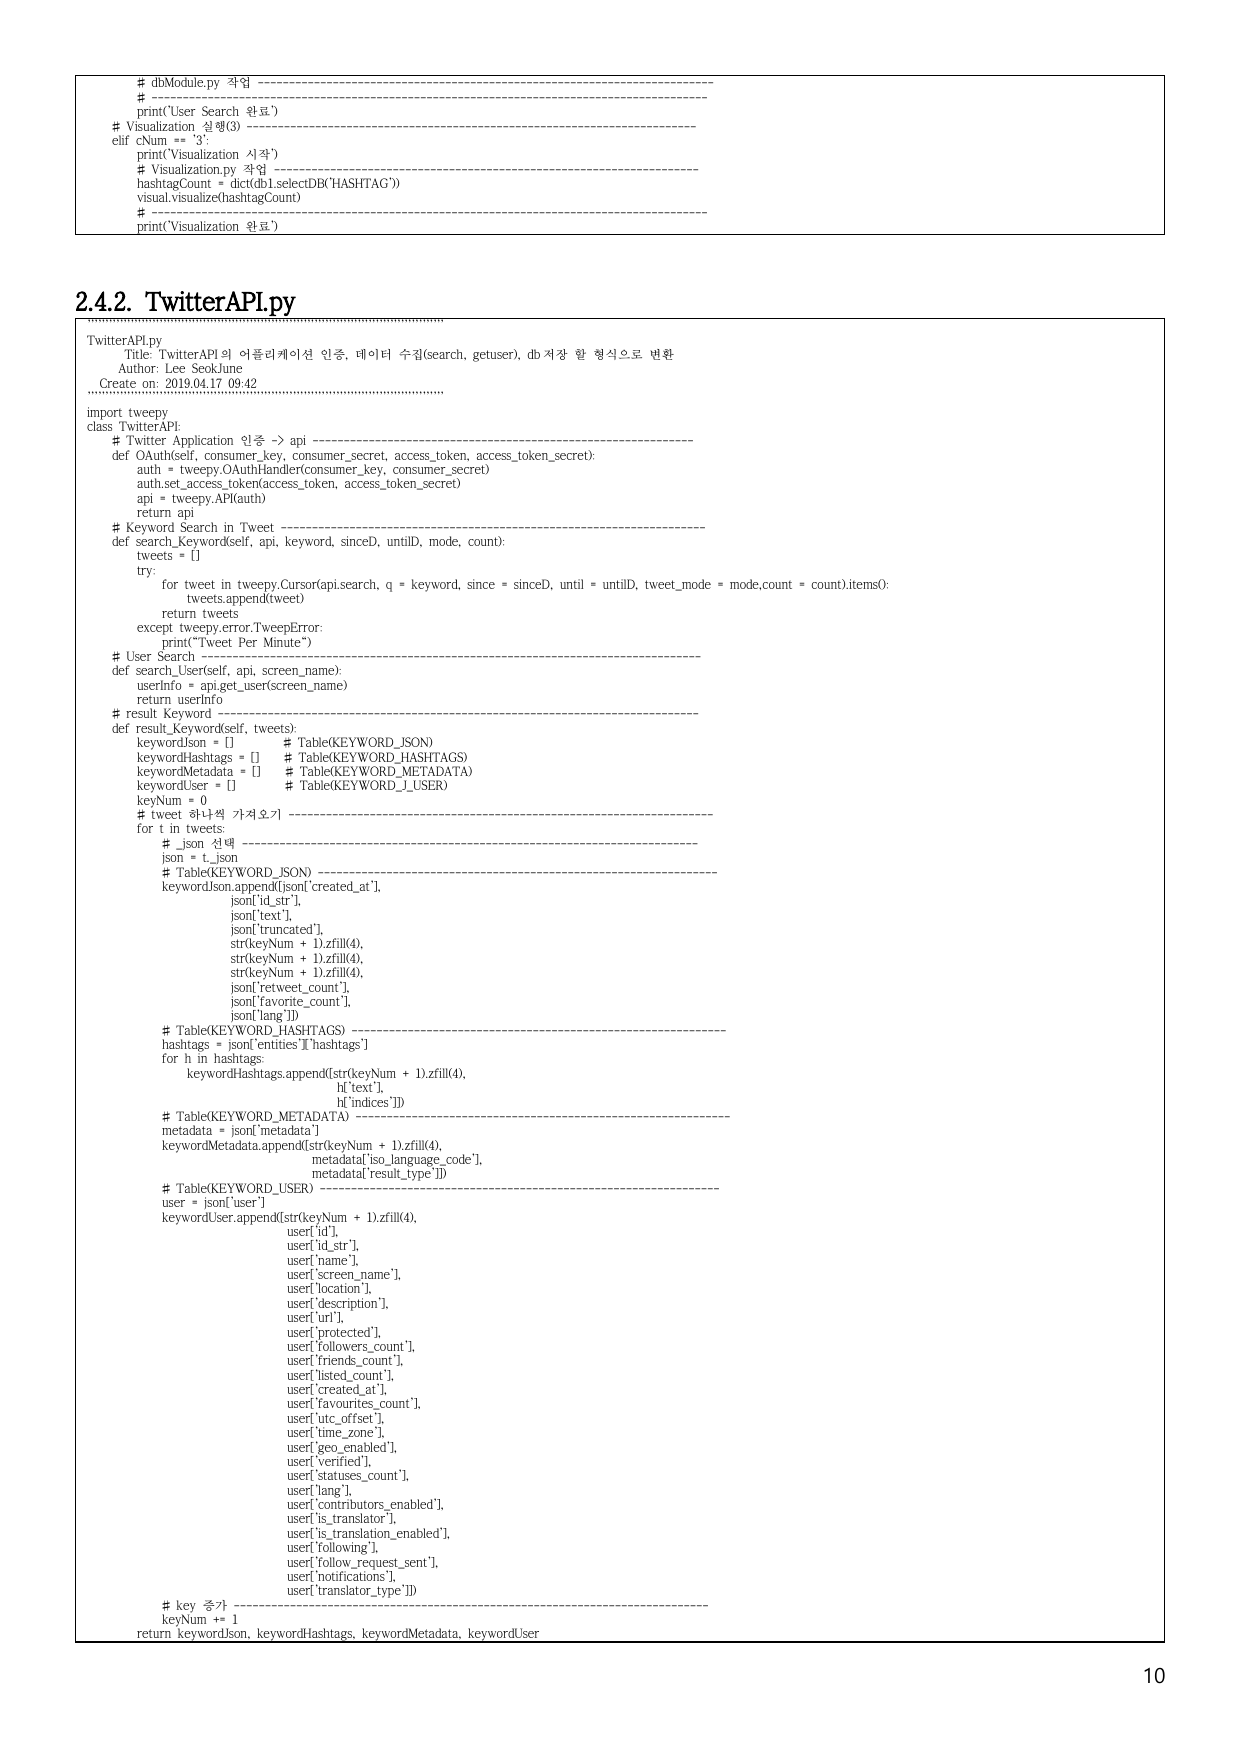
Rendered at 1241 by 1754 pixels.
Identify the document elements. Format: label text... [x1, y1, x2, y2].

table_header ''''''''''''''''''''''''''''''''''''''''''''''''''''''''''''''''''''''''''''''''''''''''''''''''''' TwitterAPI.py Title: TwitterAPI의 어플리케이션 인증, 데이터 수집(search, getuser), db저장 할 형식으로 변환 Author: Lee SeokJune Create on: 2019.04.17 09:42 ''''''''''''''''''''''''''''''''''''''''''''''''''''''''''''''''''''''''''''''''''''''''''''''''''' import tweepy class TwitterAPI: # Twitter Application 인증 -> api ------------------------------------------------------------- def OAuth(self, consumer_key, consumer_secret, access_token, access_token_secret): auth = tweepy.OAuthHandler(consumer_key, consumer_secret) auth.set_access_token(access_token, access_token_secret) api = tweepy.API(auth) return api # Keyword Search in Tweet -------------------------------------------------------------------- def search_Keyword(self, api, keyword, sinceD, untilD, mode, count): tweets = [] try: for tweet in tweepy.Cursor(api.search, q = keyword, since = sinceD, until = untilD, tweet_mode = mode,count = count).items(): tweets.append(tweet) return tweets except tweepy.error.TweepError: print("Tweet Per Minute") # User Search -------------------------------------------------------------------------------- def search_User(self, api, screen_name): userInfo = api.get_user(screen_name) return userInfo # result Keyword ----------------------------------------------------------------------------- def result_Keyword(self, tweets): keywordJson = [] # Table(KEYWORD_JSON) keywordHashtags = [] # Table(KEYWORD_HASHTAGS) keywordMetadata = [] # Table(KEYWORD_METADATA) keywordUser = [] # Table(KEYWORD_J_USER) keyNum = 0 # tweet 하나씩 가져오기 -------------------------------------------------------------------- for t in tweets: # _json 선택 ------------------------------------------------------------------------- json = t._json # Table(KEYWORD_JSON) ---------------------------------------------------------------- keywordJson.append([json['created_at'], json['id_str'], json['text'], json['truncated'], str(keyNum + 1).zfill(4), str(keyNum + 1).zfill(4), str(keyNum + 1).zfill(4), json['retweet_count'], json['favorite_count'], json['lang']]) # Table(KEYWORD_HASHTAGS) ------------------------------------------------------------ hashtags = json['entities']['hashtags'] for h in hashtags: keywordHashtags.append([str(keyNum + 1).zfill(4), h['text'], h['indices']]) # Table(KEYWORD_METADATA) ------------------------------------------------------------ metadata = json['metadata'] keywordMetadata.append([str(keyNum + 1).zfill(4), metadata['iso_language_code'], metadata['result_type']]) # Table(KEYWORD_USER) ---------------------------------------------------------------- user = json['user'] keywordUser.append([str(keyNum + 1).zfill(4), user['id'], user['id_str'], user['name'], user['screen_name'], user['location'], user['description'], user['url'], user['protected'], user['followers_count'], user['friends_count'], user['listed_count'], user['created_at'], user['favourites_count'], user['utc_offset'], user['time_zone'], user['geo_enabled'], user['verified'], user['statuses_count'], user['lang'], user['contributors_enabled'], user['is_translator'], user['is_translation_enabled'], user['following'], user['follow_request_sent'], user['notifications'], user['translator_type']]) # key 증가 ---------------------------------------------------------------------------- keyNum += 1 return keywordJson, keywordHashtags, keywordMetadata, keywordUser [76, 319, 1164, 1641]
text 2.4.2. TwitterAPI.py [75, 287, 1165, 316]
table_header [76, 76, 1164, 234]
